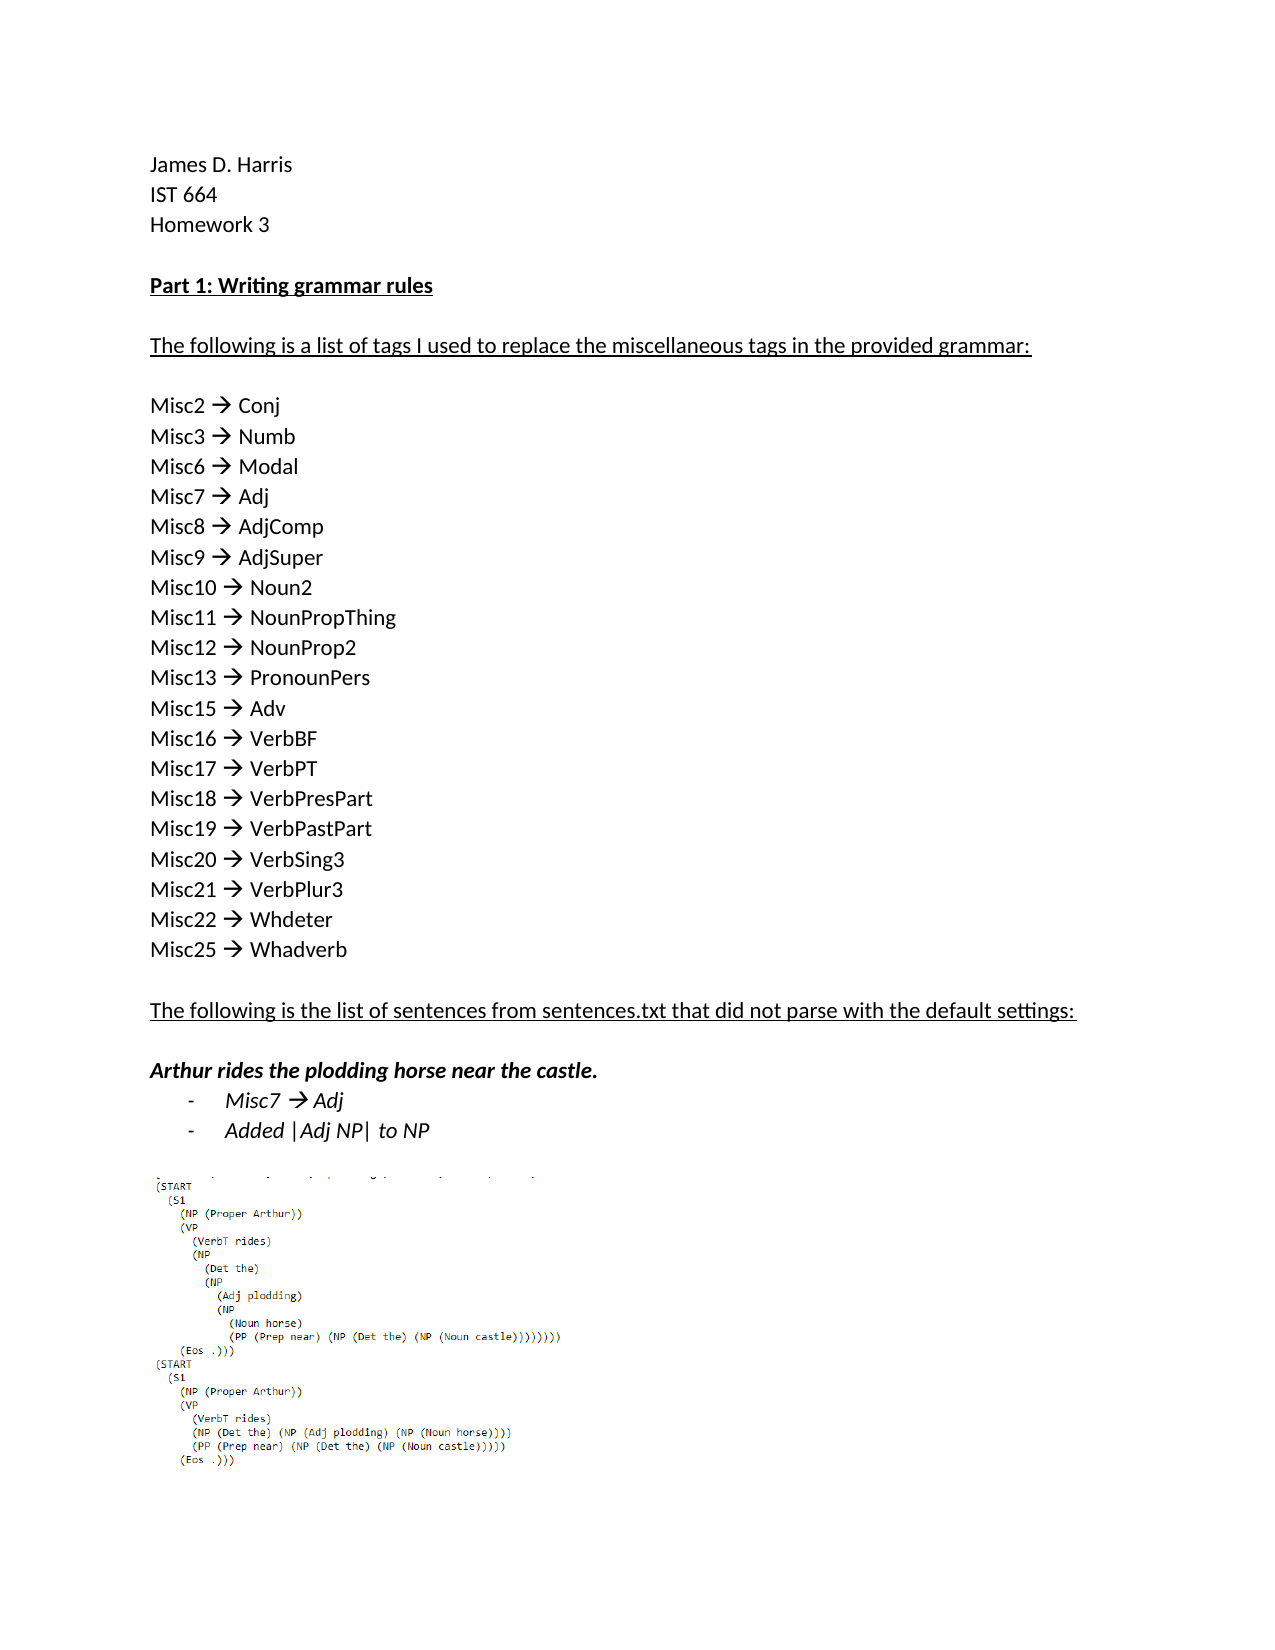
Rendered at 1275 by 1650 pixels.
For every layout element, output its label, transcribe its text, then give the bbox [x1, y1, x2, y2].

text Misc18 VerbPresPart [150, 784, 1125, 812]
text Part 1: Writing grammar rules [150, 271, 1125, 299]
text Arthur rides the plodding horse near the castle. [150, 1056, 1125, 1084]
text Misc8 AdjComp [150, 512, 1125, 541]
text Misc15 Adv [150, 694, 1125, 722]
text IST 664 [150, 180, 1125, 208]
text Misc13 PronounPers [150, 663, 1125, 692]
text Misc2 Conj [150, 392, 1125, 420]
text Misc7 Adj [150, 482, 1125, 510]
list Misc7 Adj [187, 1086, 1125, 1114]
text Misc17 VerbPT [150, 754, 1125, 782]
picture [150, 1177, 574, 1467]
text Misc25 Whadverb [150, 935, 1125, 963]
text Misc22 Whdeter [150, 905, 1125, 933]
text Misc20 VerbSing3 [150, 845, 1125, 873]
text Misc9 AdjSuper [150, 543, 1125, 571]
text James D. Harris [150, 150, 1125, 178]
text Misc12 NounProp2 [150, 633, 1125, 661]
text Misc11 NounPropThing [150, 603, 1125, 631]
text Misc10 Noun2 [150, 573, 1125, 601]
list Added |Adj NP| to NP [187, 1117, 1125, 1145]
text Misc3 Numb [150, 422, 1125, 450]
text Misc19 VerbPastPart [150, 814, 1125, 843]
text Homework 3 [150, 210, 1125, 238]
text Misc6 Modal [150, 452, 1125, 480]
text The following is the list of sentences from sentences.txt that did not parse with the default settings: [150, 996, 1125, 1024]
text Misc16 VerbBF [150, 724, 1125, 752]
text Misc21 VerbPlur3 [150, 875, 1125, 903]
text The following is a list of tags I used to replace the miscellaneous tags in the provided grammar: [150, 331, 1125, 359]
